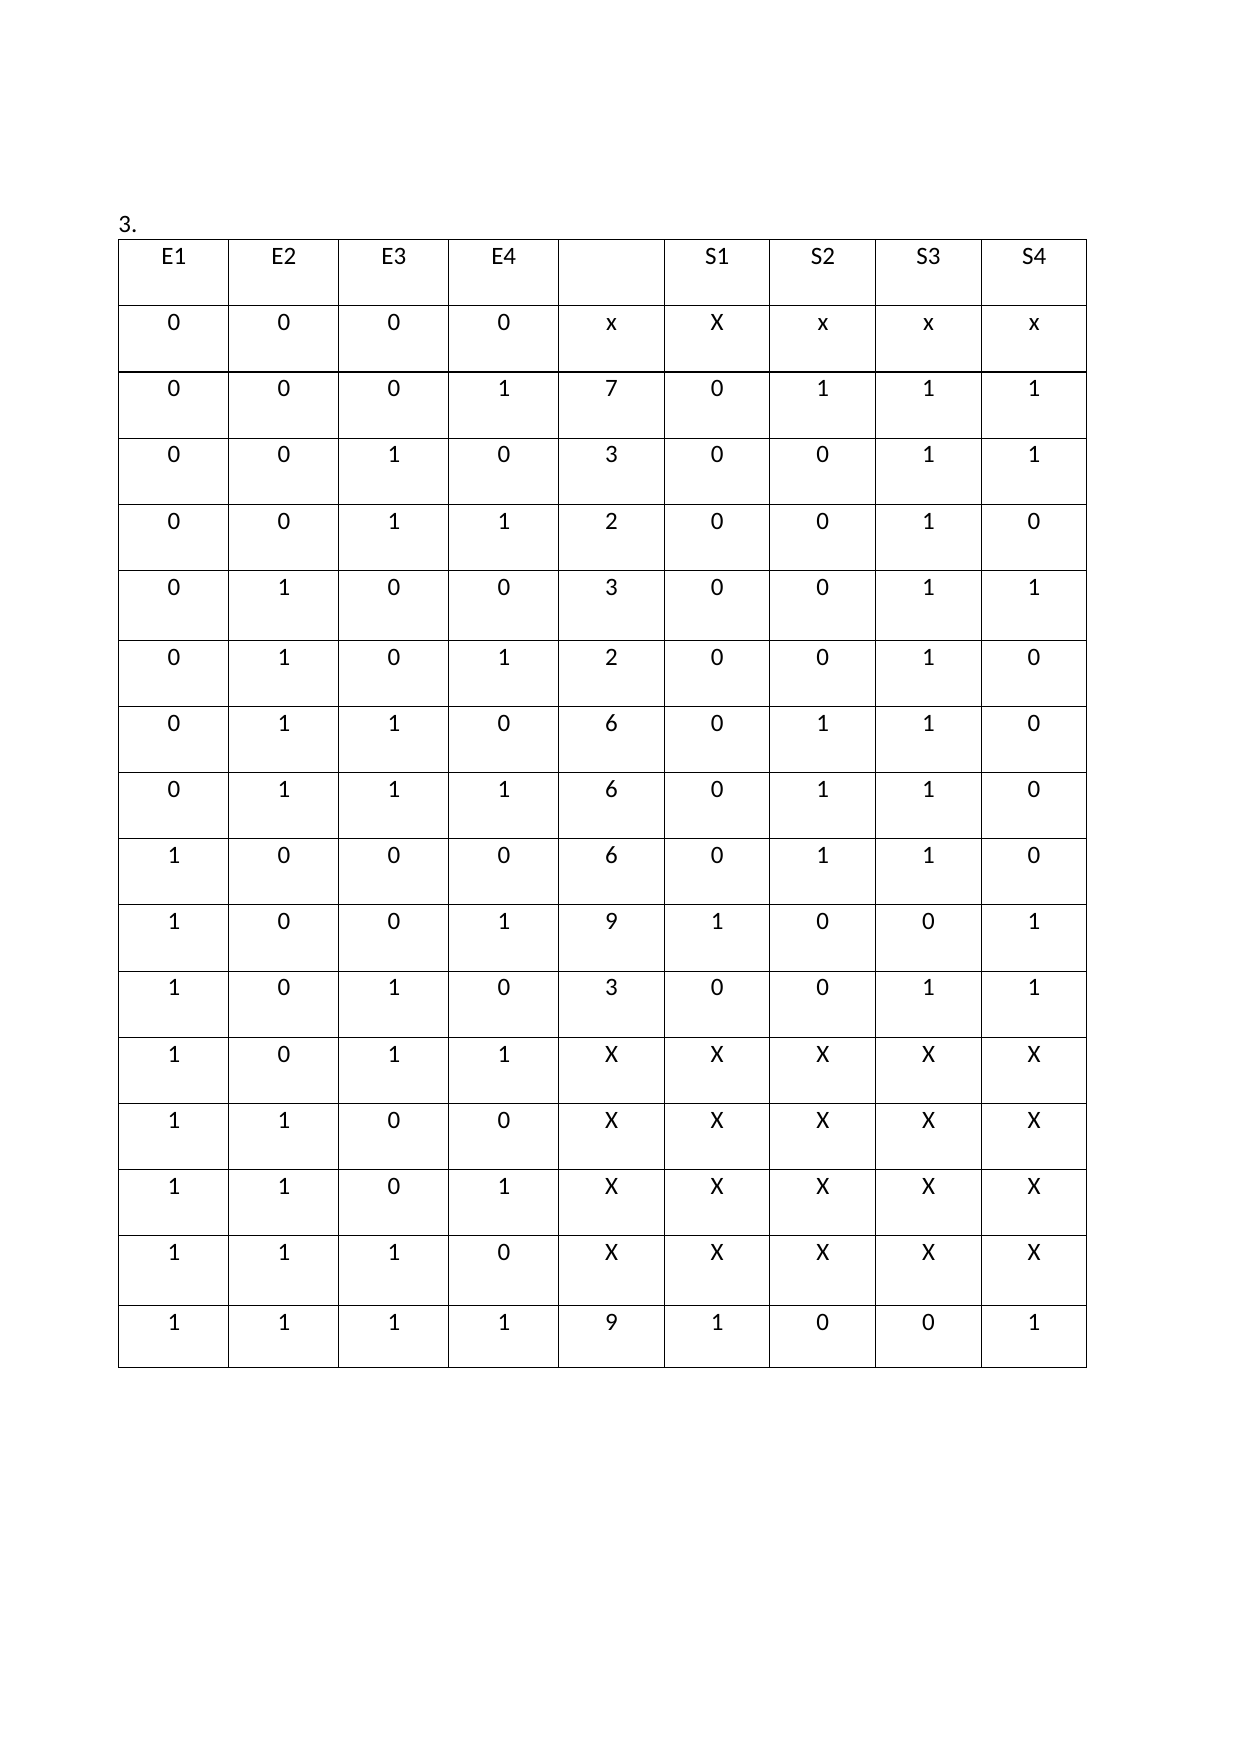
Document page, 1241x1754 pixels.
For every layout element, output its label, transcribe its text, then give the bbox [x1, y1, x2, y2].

table_cell 0 [665, 373, 769, 438]
table_cell 0 [339, 1104, 448, 1169]
table_cell 1 [982, 972, 1086, 1037]
table_cell 0 [339, 306, 448, 371]
table_cell 0 [229, 905, 338, 971]
table_cell 1 [770, 373, 875, 438]
table_cell 1 [982, 1306, 1086, 1367]
table_cell 0 [770, 641, 875, 706]
table_cell x [770, 306, 875, 371]
table_cell 1 [339, 773, 448, 838]
table_cell X [665, 1170, 769, 1235]
table_cell 0 [229, 306, 338, 371]
table_cell 1 [982, 373, 1086, 438]
table_cell X [559, 1170, 664, 1235]
table_cell 1 [119, 1236, 228, 1305]
table_cell X [770, 1038, 875, 1103]
table_cell 1 [119, 1038, 228, 1103]
table_header E2 [229, 240, 338, 305]
table_cell 0 [339, 641, 448, 706]
table_header S1 [665, 240, 769, 305]
table_cell 0 [119, 571, 228, 640]
table_cell X [982, 1104, 1086, 1169]
table_cell 1 [339, 505, 448, 570]
table_cell 0 [449, 571, 558, 640]
table_header E4 [449, 240, 558, 305]
table_header S2 [770, 240, 875, 305]
table_cell 0 [770, 1306, 875, 1367]
table_cell 0 [229, 505, 338, 570]
table_cell 1 [339, 1236, 448, 1305]
table_cell X [559, 1038, 664, 1103]
table_cell 1 [339, 1306, 448, 1367]
table_cell x [982, 306, 1086, 371]
table_header E3 [339, 240, 448, 305]
table_cell 1 [876, 373, 981, 438]
table_cell 0 [982, 505, 1086, 570]
table_cell 1 [449, 505, 558, 570]
table_cell 1 [119, 1170, 228, 1235]
table_cell X [876, 1170, 981, 1235]
table_cell 0 [665, 972, 769, 1037]
table_cell 1 [876, 839, 981, 904]
table_cell 0 [119, 707, 228, 772]
table_cell 1 [449, 905, 558, 971]
table_cell X [982, 1236, 1086, 1305]
table_cell 0 [770, 439, 875, 504]
table_cell 0 [665, 707, 769, 772]
table_cell 1 [119, 905, 228, 971]
table_cell 0 [449, 439, 558, 504]
table_cell 7 [559, 373, 664, 438]
table_cell 1 [449, 1170, 558, 1235]
table_cell x [876, 306, 981, 371]
table_cell X [876, 1236, 981, 1305]
table_cell 1 [770, 707, 875, 772]
table_header S3 [876, 240, 981, 305]
table_cell 0 [339, 373, 448, 438]
table_cell X [665, 306, 769, 371]
table_cell 1 [119, 1104, 228, 1169]
table_cell 0 [119, 505, 228, 570]
table_cell 1 [339, 1038, 448, 1103]
table_cell 0 [339, 905, 448, 971]
table_cell 0 [449, 707, 558, 772]
table_cell 1 [229, 1104, 338, 1169]
table_cell 0 [665, 505, 769, 570]
table_cell 2 [559, 505, 664, 570]
table_cell 1 [449, 773, 558, 838]
table_cell 0 [119, 373, 228, 438]
table_cell 1 [665, 905, 769, 971]
table_cell X [982, 1170, 1086, 1235]
table_cell X [770, 1170, 875, 1235]
table_cell 6 [559, 707, 664, 772]
table_cell X [559, 1104, 664, 1169]
table_cell 0 [449, 1236, 558, 1305]
table_cell 0 [982, 839, 1086, 904]
table_cell 0 [119, 306, 228, 371]
table_cell 1 [876, 439, 981, 504]
table_cell 0 [119, 439, 228, 504]
table_cell 1 [982, 571, 1086, 640]
table_cell X [876, 1038, 981, 1103]
table_cell X [770, 1104, 875, 1169]
table_cell 1 [876, 707, 981, 772]
table_cell 0 [876, 905, 981, 971]
table_cell X [770, 1236, 875, 1305]
table_cell 1 [665, 1306, 769, 1367]
table_cell 9 [559, 905, 664, 971]
table_header S4 [982, 240, 1086, 305]
table_cell 1 [982, 439, 1086, 504]
table_cell 1 [339, 439, 448, 504]
table_cell 0 [770, 905, 875, 971]
table_header E1 [119, 240, 228, 305]
table_cell 1 [119, 972, 228, 1037]
table_cell 0 [449, 306, 558, 371]
table_cell 0 [449, 1104, 558, 1169]
table_cell 9 [559, 1306, 664, 1367]
table_cell 2 [559, 641, 664, 706]
table_cell X [665, 1038, 769, 1103]
table_cell 0 [665, 439, 769, 504]
text 3. [118, 209, 1093, 239]
table_cell 0 [229, 373, 338, 438]
table_cell 1 [876, 505, 981, 570]
table_cell 0 [982, 773, 1086, 838]
table_cell 0 [339, 571, 448, 640]
table_cell 0 [229, 439, 338, 504]
table_cell X [665, 1236, 769, 1305]
table_cell 6 [559, 773, 664, 838]
table_cell 1 [876, 972, 981, 1037]
table_cell 1 [119, 1306, 228, 1367]
table_cell 1 [229, 707, 338, 772]
table_cell 0 [229, 1038, 338, 1103]
table_cell 0 [770, 972, 875, 1037]
table_cell 1 [119, 839, 228, 904]
table_cell 3 [559, 571, 664, 640]
table_cell 0 [982, 641, 1086, 706]
table_cell 1 [770, 773, 875, 838]
table_cell 0 [229, 972, 338, 1037]
table_cell 0 [876, 1306, 981, 1367]
table_cell 0 [770, 571, 875, 640]
table_header [559, 240, 664, 305]
table_cell 1 [229, 641, 338, 706]
table_cell 1 [449, 1038, 558, 1103]
table_cell X [876, 1104, 981, 1169]
table_cell 0 [982, 707, 1086, 772]
table_cell 1 [339, 707, 448, 772]
table_cell 1 [449, 1306, 558, 1367]
table_cell 1 [449, 373, 558, 438]
table_cell 1 [229, 1306, 338, 1367]
table_cell 0 [119, 641, 228, 706]
table_cell X [665, 1104, 769, 1169]
table_cell 0 [119, 773, 228, 838]
table_cell 1 [229, 571, 338, 640]
table_cell 3 [559, 972, 664, 1037]
table_cell 0 [665, 773, 769, 838]
table_cell 1 [876, 773, 981, 838]
table_cell 0 [339, 839, 448, 904]
table_cell 0 [665, 839, 769, 904]
table_cell 1 [229, 773, 338, 838]
table_cell X [982, 1038, 1086, 1103]
table_cell X [559, 1236, 664, 1305]
table_cell 1 [982, 905, 1086, 971]
table_cell 1 [770, 839, 875, 904]
table_cell 0 [665, 571, 769, 640]
table_cell x [559, 306, 664, 371]
table_cell 1 [339, 972, 448, 1037]
table_cell 0 [339, 1170, 448, 1235]
table_cell 0 [449, 972, 558, 1037]
table_cell 1 [876, 641, 981, 706]
table_cell 1 [449, 641, 558, 706]
table_cell 0 [229, 839, 338, 904]
table_cell 1 [876, 571, 981, 640]
table_cell 3 [559, 439, 664, 504]
table_cell 6 [559, 839, 664, 904]
table_cell 1 [229, 1170, 338, 1235]
table_cell 0 [449, 839, 558, 904]
table_cell 0 [665, 641, 769, 706]
table_cell 1 [229, 1236, 338, 1305]
table_cell 0 [770, 505, 875, 570]
